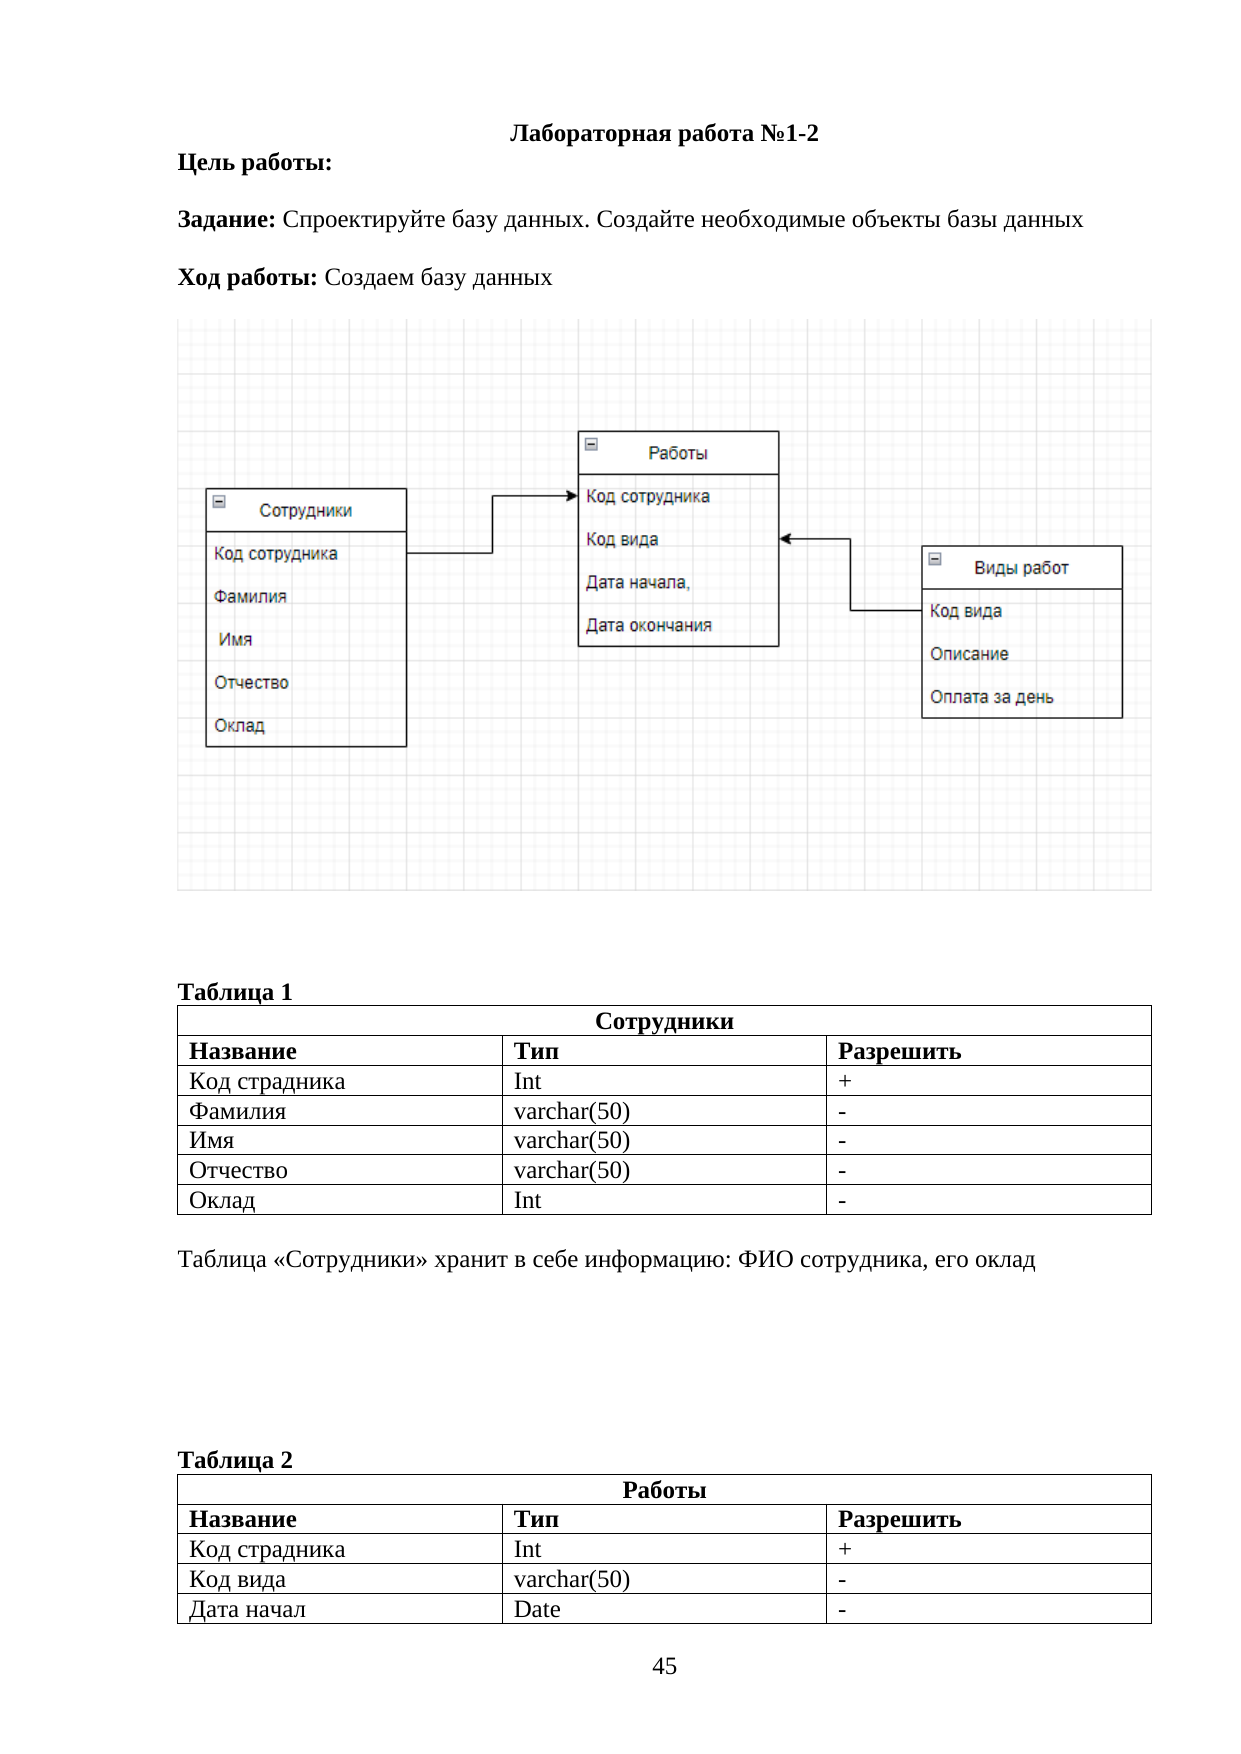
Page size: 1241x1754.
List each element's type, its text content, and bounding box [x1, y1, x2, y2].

table_header Сотрудники [178, 1006, 1151, 1035]
table_cell Тип [503, 1505, 826, 1533]
table_cell Int [503, 1185, 826, 1214]
table_cell Код вида [178, 1564, 502, 1593]
table_cell Имя [178, 1126, 502, 1154]
text Лабораторная работа №1-2 [177, 118, 1152, 147]
text Таблица 2 [177, 1445, 1152, 1474]
table_cell varchar(50) [503, 1155, 826, 1184]
table_cell varchar(50) [503, 1564, 826, 1593]
text Цель работы: [177, 147, 1152, 176]
table_cell Разрешить [827, 1036, 1151, 1065]
table_cell + [827, 1066, 1151, 1095]
table_cell - [827, 1594, 1151, 1623]
table_cell Код страдника [178, 1066, 502, 1095]
picture [177, 319, 1152, 891]
text Таблица 1 [177, 977, 1152, 1005]
table_cell Код страдника [178, 1534, 502, 1563]
table_cell varchar(50) [503, 1096, 826, 1124]
table_header Работы [178, 1475, 1151, 1503]
table_cell Тип [503, 1036, 826, 1065]
table_cell Название [178, 1036, 502, 1065]
text Задание: Спроектируйте базу данных. Создайте необходимые объекты базы данных [177, 204, 1152, 233]
table_cell Date [503, 1594, 826, 1623]
table_cell Фамилия [178, 1096, 502, 1124]
table_cell Int [503, 1066, 826, 1095]
table_cell - [827, 1155, 1151, 1184]
table_cell + [827, 1534, 1151, 1563]
table_cell Отчество [178, 1155, 502, 1184]
table_cell Int [503, 1534, 826, 1563]
table_cell - [827, 1096, 1151, 1124]
table_cell Разрешить [827, 1505, 1151, 1533]
text Ход работы: Создаем базу данных [177, 262, 1152, 291]
table_cell varchar(50) [503, 1126, 826, 1154]
text Таблица «Сотрудники» хранит в себе информацию: ФИО сотрудника, его оклад [177, 1244, 1152, 1272]
table_cell - [827, 1126, 1151, 1154]
table_cell Дата начал [178, 1594, 502, 1623]
table_cell Название [178, 1505, 502, 1533]
table_cell - [827, 1564, 1151, 1593]
table_cell - [827, 1185, 1151, 1214]
table_cell Оклад [178, 1185, 502, 1214]
